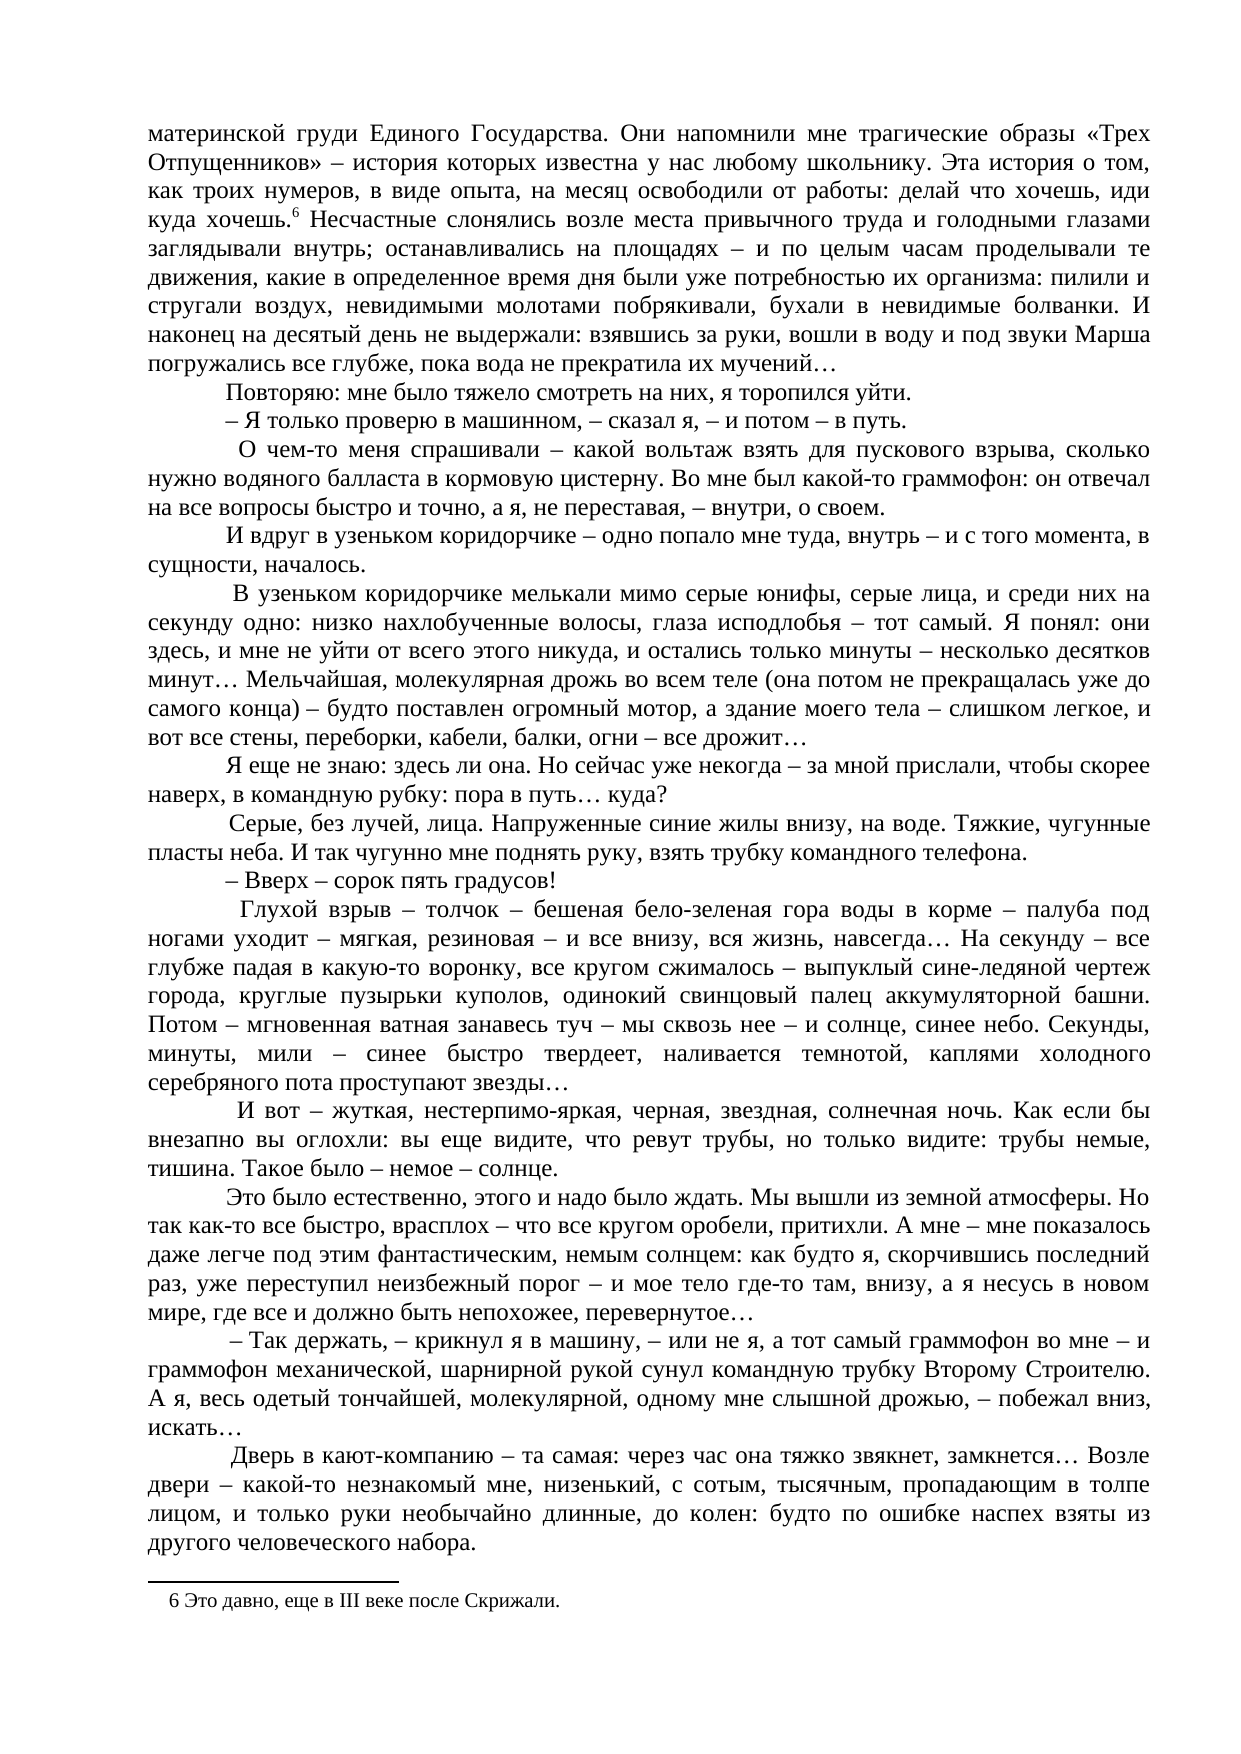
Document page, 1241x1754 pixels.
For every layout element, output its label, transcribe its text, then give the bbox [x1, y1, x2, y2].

text И вот – жуткая, нестерпимо-яркая, черная, звездная, солнечная ночь. Как если бы внезапно вы оглохли: вы еще видите, что ревут трубы, но только видите: трубы немые, тишина. Такое было – немое – солнце. [148, 1096, 1152, 1182]
text В узеньком коридорчике мелькали мимо серые юнифы, серые лица, и среди них на секунду одно: низко нахлобученные волосы, глаза исподлобья – тот самый. Я понял: они здесь, и мне не уйти от всего этого никуда, и остались только минуты – несколько десятков минут… Мельчайшая, молекулярная дрожь во всем теле (она потом не прекращалась уже до самого конца) – будто поставлен огромный мотор, а здание моего тела – слишком легкое, и вот все стены, переборки, кабели, балки, огни – все дрожит… [148, 578, 1152, 751]
text Дверь в кают-компанию – та самая: через час она тяжко звякнет, замкнется… Возле двери – какой-то незнакомый мне, низенький, с сотым, тысячным, пропадающим в толпе лицом, и только руки необычайно длинные, до колен: будто по ошибке наспех взяты из другого человеческого набора. [148, 1441, 1152, 1556]
text – Вверх – сорок пять градусов! [148, 866, 1152, 894]
text Это было естественно, этого и надо было ждать. Мы вышли из земной атмосферы. Но так как-то все быстро, врасплох – что все кругом оробели, притихли. А мне – мне показалось даже легче под этим фантастическим, немым солнцем: как будто я, скорчившись последний раз, уже переступил неизбежный порог – и мое тело где-то там, внизу, а я несусь в новом мире, где все и должно быть непохожее, перевернутое… [148, 1182, 1152, 1326]
text Повторяю: мне было тяжело смотреть на них, я торопился уйти. [148, 377, 1152, 406]
text – Так держать, – крикнул я в машину, – или не я, а тот самый граммофон во мне – и граммофон механической, шарнирной рукой сунул командную трубку Второму Строителю. А я, весь одетый тончайшей, молекулярной, одному мне слышной дрожью, – побежал вниз, искать… [148, 1326, 1152, 1441]
text Я еще не знаю: здесь ли она. Но сейчас уже некогда – за мной прислали, чтобы скорее наверх, в командную рубку: пора в путь… куда? [148, 751, 1152, 808]
text Серые, без лучей, лица. Напруженные синие жилы внизу, на воде. Тяжкие, чугунные пласты неба. И так чугунно мне поднять руку, взять трубку командного телефона. [148, 808, 1152, 866]
text Глухой взрыв – толчок – бешеная бело-зеленая гора воды в корме – палуба под ногами уходит – мягкая, резиновая – и все внизу, вся жизнь, навсегда… На секунду – все глубже падая в какую-то воронку, все кругом сжималось – выпуклый сине-ледяной чертеж города, круглые пузырьки куполов, одинокий свинцовый палец аккумуляторной башни. Потом – мгновенная ватная занавесь туч – мы сквозь нее – и солнце, синее небо. Секунды, минуты, мили – синее быстро твердеет, наливается темнотой, каплями холодного серебряного пота проступают звезды… [148, 894, 1152, 1096]
text О чем-то меня спрашивали – какой вольтаж взять для пускового взрыва, сколько нужно водяного балласта в кормовую цистерну. Во мне был какой-то граммофон: он отвечал на все вопросы быстро и точно, а я, не переставая, – внутри, о своем. [148, 434, 1152, 521]
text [148, 118, 1152, 377]
text – Я только проверю в машинном, – сказал я, – и потом – в путь. [148, 406, 1152, 434]
text И вдруг в узеньком коридорчике – одно попало мне туда, внутрь – и с того момента, в сущности, началось. [148, 521, 1152, 578]
